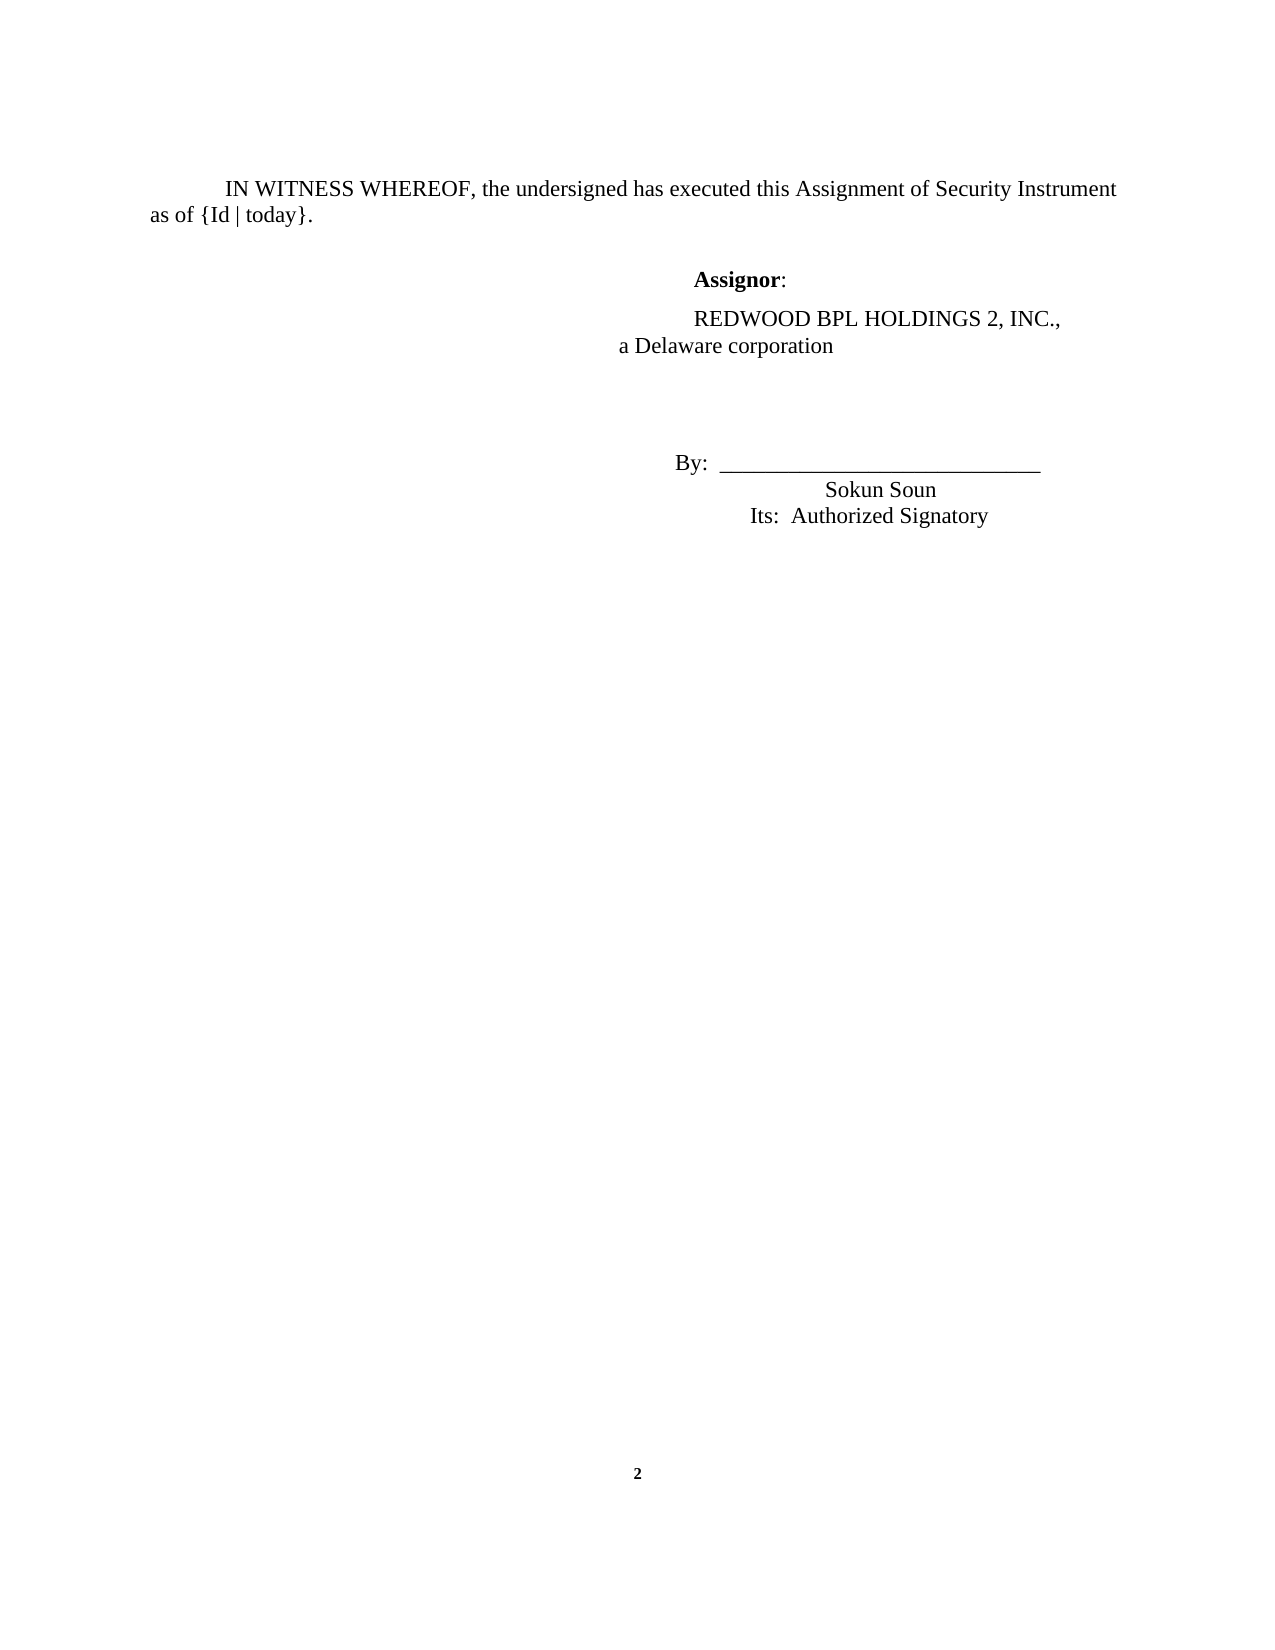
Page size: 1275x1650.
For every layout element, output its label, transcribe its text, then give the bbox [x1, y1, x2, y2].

text IN WITNESS WHEREOF, the undersigned has executed this Assignment of Security Instrument as of {Id | today}. [150, 175, 1125, 228]
text By: ____________________________ [675, 449, 1125, 476]
text Assignor: [619, 267, 1125, 293]
text Sokun Soun Its: Authorized Signatory [750, 476, 1125, 528]
text REDWOOD BPL HOLDINGS 2, INC., a Delaware corporation [619, 305, 1125, 387]
text 2 [150, 1464, 1125, 1483]
